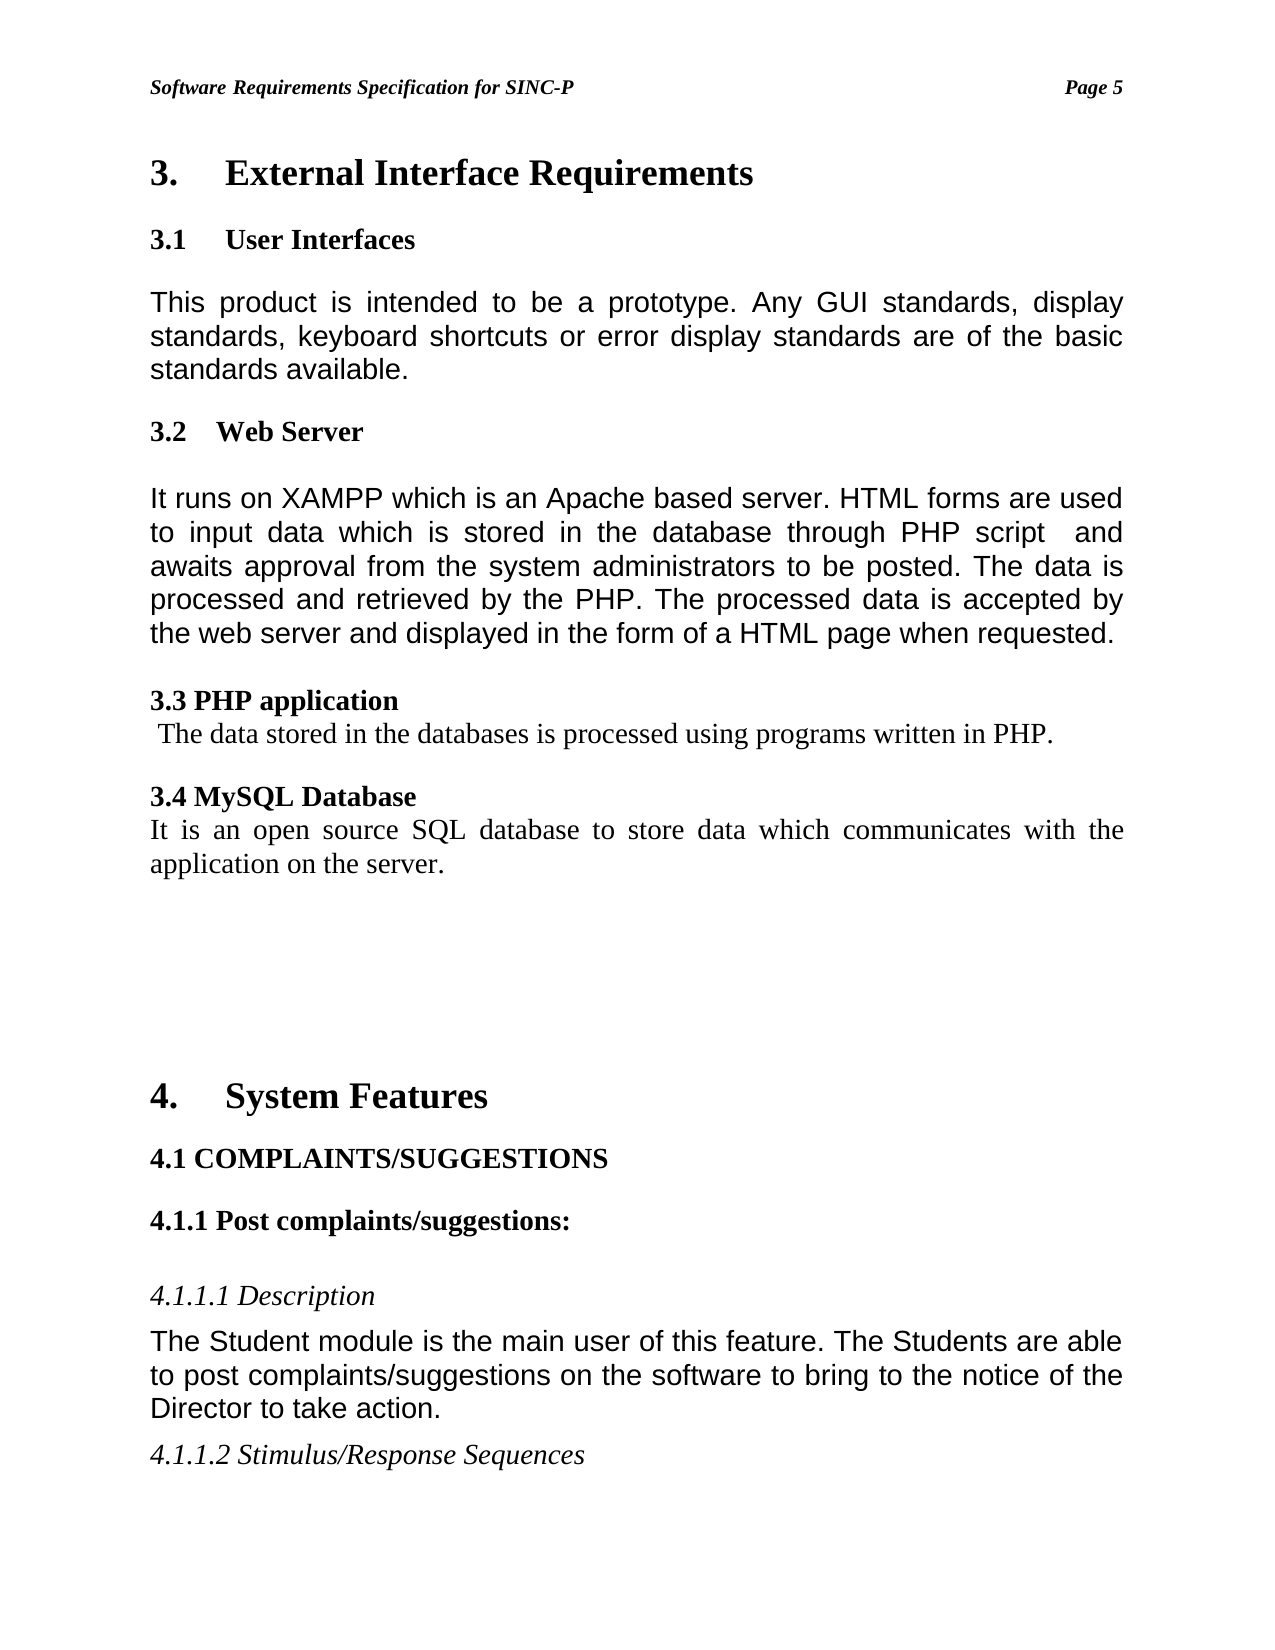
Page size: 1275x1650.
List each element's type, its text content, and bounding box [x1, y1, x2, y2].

subtitle User Interfaces [150, 222, 1125, 256]
text 3.4 MySQL Database [150, 779, 1125, 812]
text 3.3 PHP application [150, 683, 1125, 716]
text 4.1.1.2 Stimulus/Response Sequences [150, 1437, 1125, 1471]
text It runs on XAMPP which is an Apache based server. HTML forms are used to input data which is stored in the database through PHP script and awaits approval from the system administrators to be posted. The data is processed and retrieved by the PHP. The processed data is accepted by the web server and displayed in the form of a HTML page when requested. [150, 482, 1125, 649]
subtitle External Interface Requirements [150, 150, 1125, 193]
subtitle System Features [150, 1073, 1125, 1116]
text 3.2 Web Server [150, 414, 1125, 448]
text The Student module is the main user of this feature. The Students are able to post complaints/suggestions on the software to bring to the notice of the Director to take action. [150, 1324, 1125, 1425]
text 4.1 COMPLAINTS/SUGGESTIONS [150, 1141, 1125, 1175]
text 4.1.1 Post complaints/suggestions: [150, 1203, 1125, 1237]
text 4.1.1.1 Description [150, 1278, 1125, 1312]
text It is an open source SQL database to store data which communicates with the application on the server. [150, 812, 1125, 879]
text This product is intended to be a prototype. Any GUI standards, display standards, keyboard shortcuts or error display standards are of the basic standards available. [150, 285, 1125, 386]
text The data stored in the databases is processed using programs written in PHP. [150, 716, 1125, 750]
